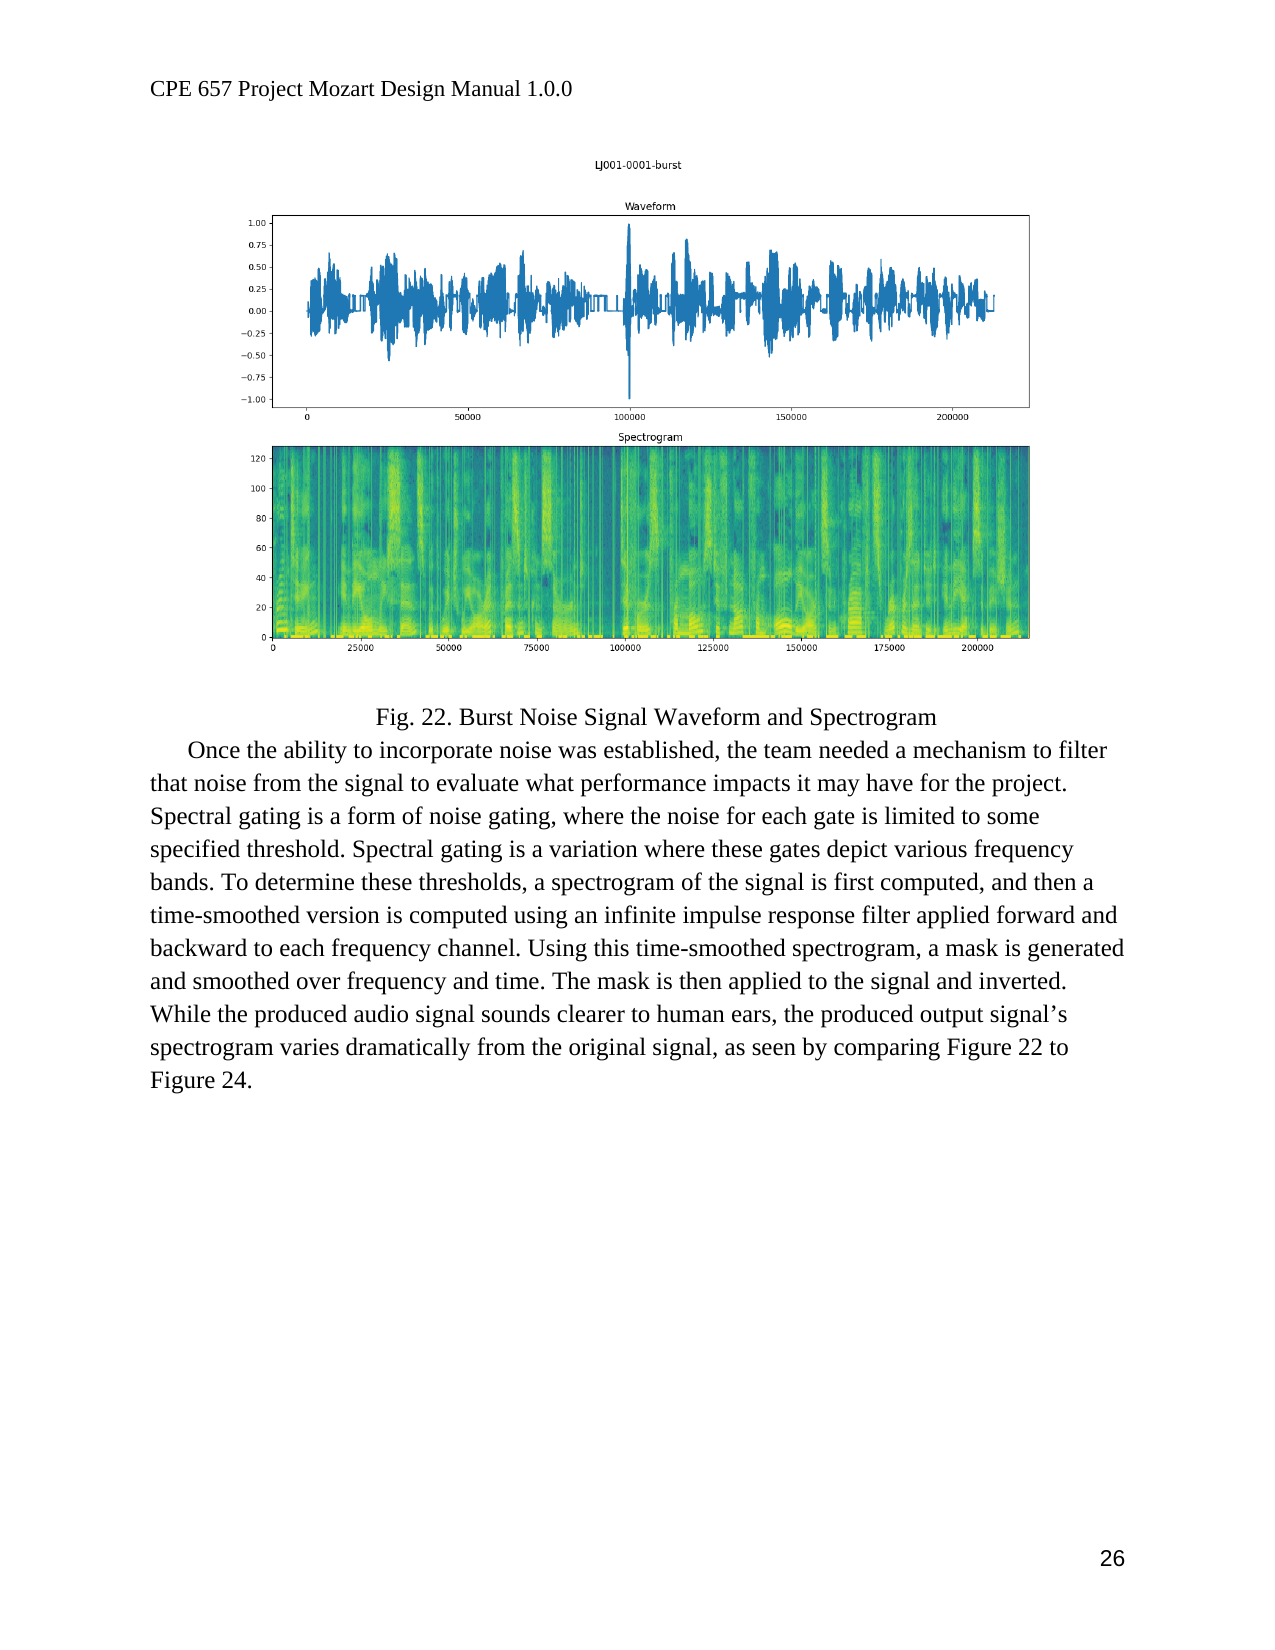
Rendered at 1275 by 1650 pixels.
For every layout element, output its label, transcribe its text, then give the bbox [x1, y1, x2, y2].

text Once the ability to incorporate noise was established, the team needed a mechanism to filter that noise from the signal to evaluate what performance impacts it may have for the project. Spectral gating is a form of noise gating, where the noise for each gate is limited to some specified threshold. Spectral gating is a variation where these gates depict various frequency bands. To determine these thresholds, a spectrogram of the signal is first computed, and then a time-smoothed version is computed using an infinite impulse response filter applied forward and backward to each frequency channel. Using this time-smoothed spectrogram, a mask is generated and smoothed over frequency and time. The mask is then applied to the signal and inverted. While the produced audio signal sounds clearer to human ears, the produced output signal’s spectrogram varies dramatically from the original signal, as seen by comparing Figure 22 to Figure 24. [150, 735, 1125, 1094]
picture [150, 150, 1125, 698]
subtitle Fig. 22. Burst Noise Signal Waveform and Spectrogram [150, 702, 1125, 731]
